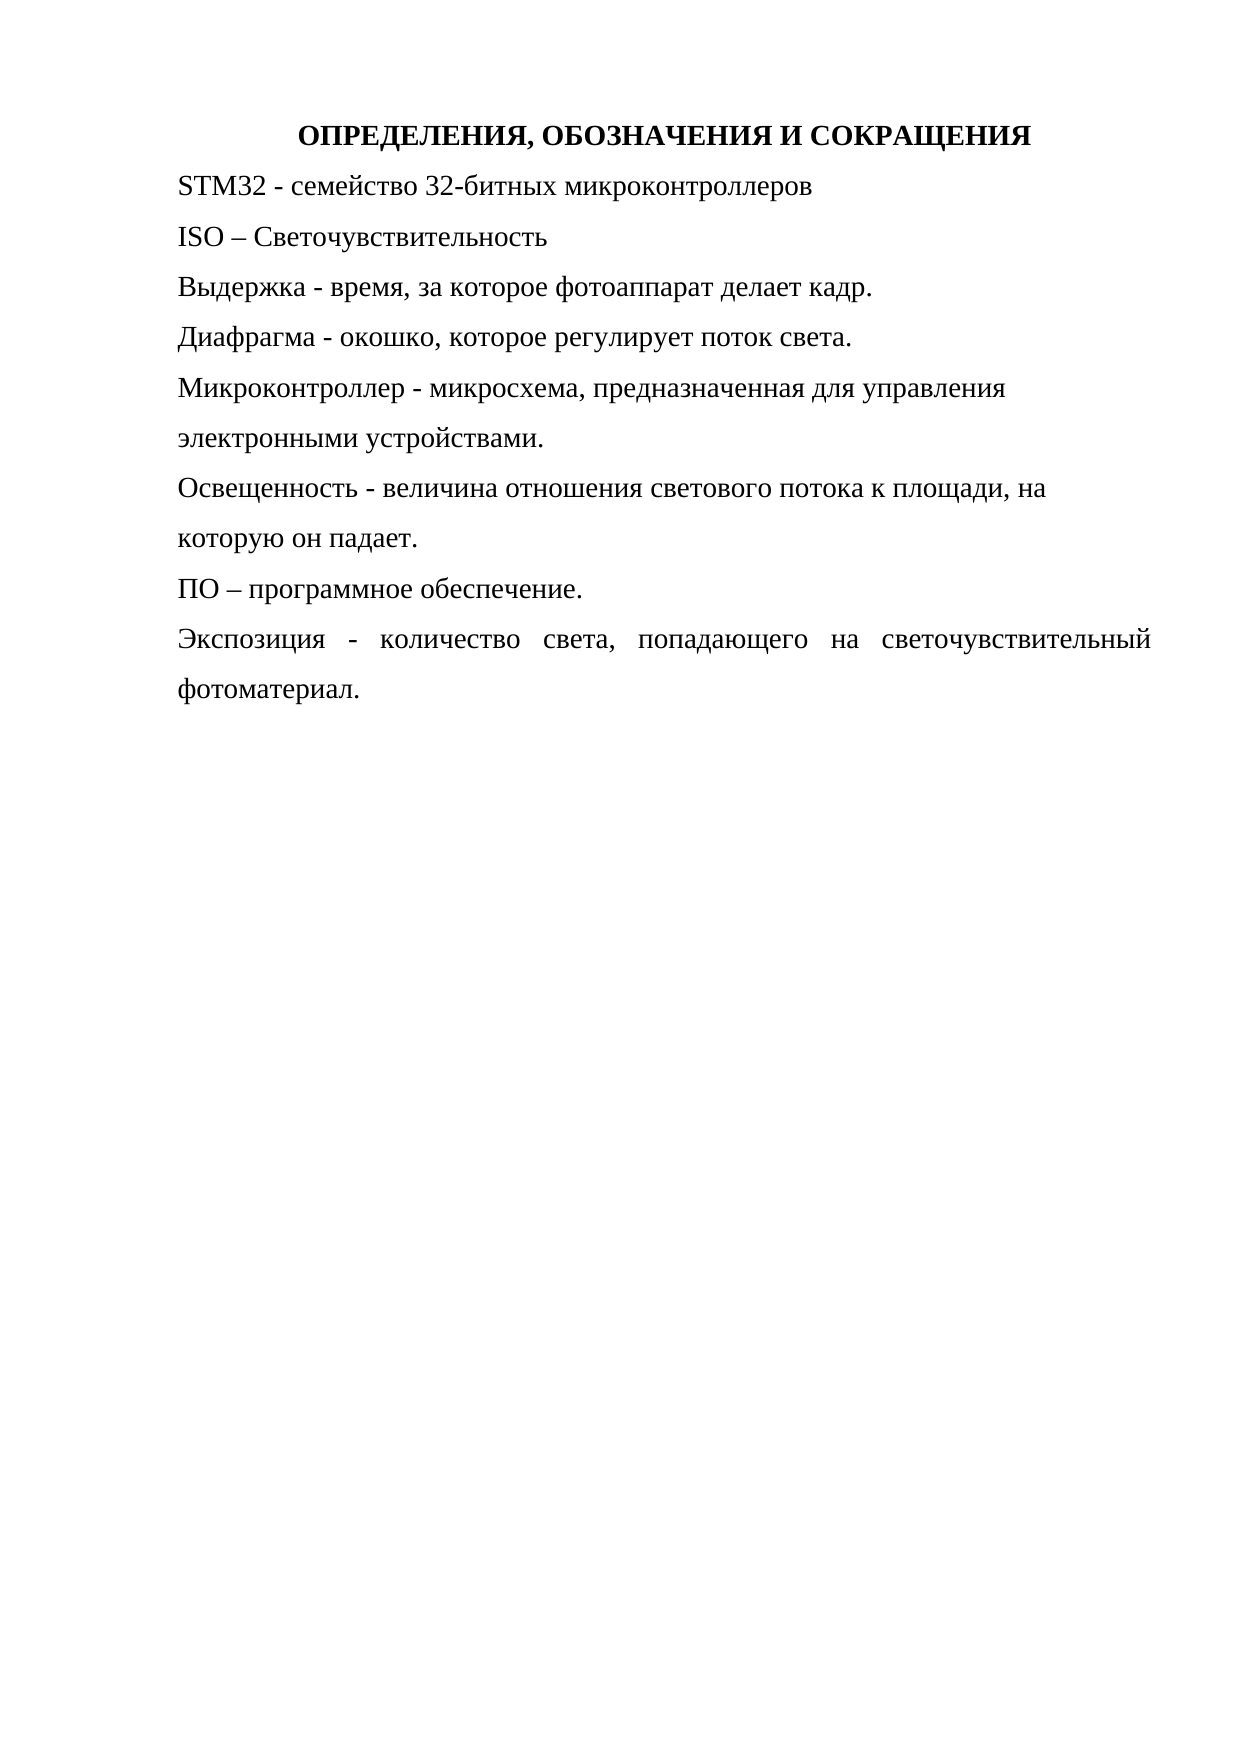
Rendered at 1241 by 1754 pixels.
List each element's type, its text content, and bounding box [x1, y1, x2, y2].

text ОПРЕДЕЛЕНИЯ, ОБОЗНАЧЕНИЯ И СОКРАЩЕНИЯ [177, 118, 1152, 152]
text ISO – Светочувствительность [177, 219, 1152, 252]
text Выдержка - время, за которое фотоаппарат делает кадр. [177, 269, 1152, 303]
text Освещенность - величина отношения светового потока к площади, на которую он падает. [177, 470, 1152, 554]
text ПО – программное обеспечение. [177, 571, 1152, 604]
text Экспозиция - количество света, попадающего на светочувствительный фотоматериал. [177, 621, 1152, 705]
text Диафрагма - окошко, которое регулирует поток света. [177, 319, 1152, 353]
text Микроконтроллер - микросхема, предназначенная для управления электронными устройствами. [177, 370, 1152, 453]
text STM32 - семейство 32-битных микроконтроллеров [177, 168, 1152, 202]
